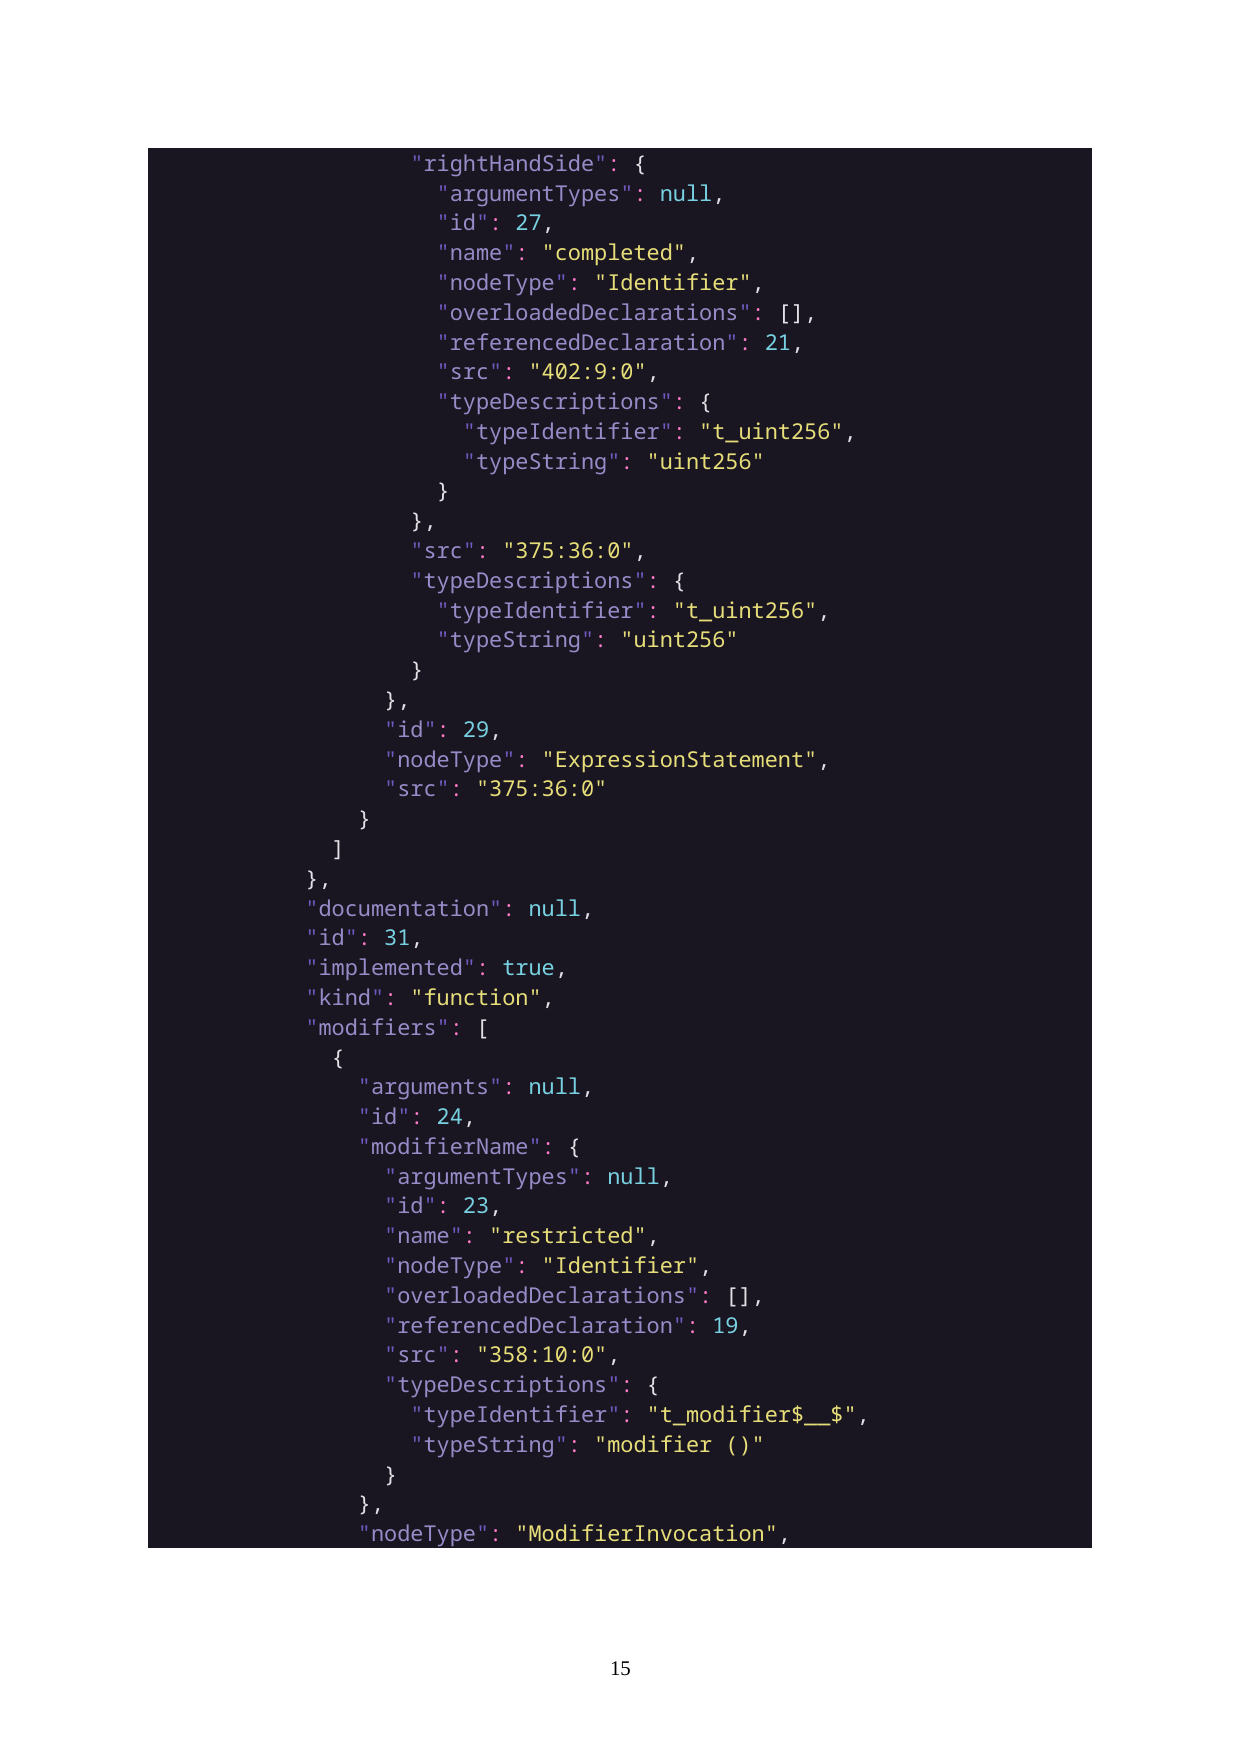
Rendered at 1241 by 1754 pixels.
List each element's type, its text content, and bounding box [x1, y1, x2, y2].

text "overloadedDeclarations": [], [148, 297, 1092, 326]
text "typeIdentifier": "t_uint256", [148, 416, 1092, 446]
text "id": 24, [148, 1101, 1092, 1131]
text "referencedDeclaration": 21, [148, 326, 1092, 356]
text "typeIdentifier": "t_uint256", [148, 594, 1092, 624]
text } [148, 654, 1092, 684]
text "typeDescriptions": { [148, 386, 1092, 416]
text } [148, 475, 1092, 505]
text "overloadedDeclarations": [], [148, 1280, 1092, 1309]
text "src": "402:9:0", [148, 356, 1092, 386]
text "nodeType": "ExpressionStatement", [148, 743, 1092, 773]
text "implemented": true, [148, 952, 1092, 982]
text "modifiers": [ [148, 1012, 1092, 1041]
text "typeString": "modifier ()" [148, 1429, 1092, 1458]
text "typeDescriptions": { [148, 1369, 1092, 1399]
text "documentation": null, [148, 892, 1092, 922]
text "referencedDeclaration": 19, [148, 1309, 1092, 1339]
text }, [148, 1488, 1092, 1518]
text } [148, 803, 1092, 833]
text "id": 27, [148, 207, 1092, 237]
text "typeString": "uint256" [148, 446, 1092, 475]
text { [148, 1041, 1092, 1071]
text "kind": "function", [148, 982, 1092, 1012]
text "name": "restricted", [148, 1220, 1092, 1250]
text "modifierName": { [148, 1131, 1092, 1161]
text "id": 23, [148, 1190, 1092, 1220]
text }, [148, 863, 1092, 892]
text "argumentTypes": null, [148, 177, 1092, 207]
text "src": "375:36:0", [148, 535, 1092, 565]
text "argumentTypes": null, [148, 1161, 1092, 1190]
text "typeDescriptions": { [148, 565, 1092, 594]
text ] [148, 833, 1092, 863]
text "name": "completed", [148, 237, 1092, 267]
text "arguments": null, [148, 1071, 1092, 1101]
text "id": 31, [148, 922, 1092, 952]
text "typeIdentifier": "t_modifier$__$", [148, 1399, 1092, 1429]
text "src": "375:36:0" [148, 773, 1092, 803]
text "id": 29, [148, 714, 1092, 743]
text }, [148, 684, 1092, 714]
text "nodeType": "Identifier", [148, 267, 1092, 297]
text "src": "358:10:0", [148, 1339, 1092, 1369]
text }, [148, 505, 1092, 535]
text } [148, 1458, 1092, 1488]
text "rightHandSide": { [148, 148, 1092, 177]
text "nodeType": "ModifierInvocation", [148, 1518, 1092, 1548]
text "nodeType": "Identifier", [148, 1250, 1092, 1280]
text "typeString": "uint256" [148, 624, 1092, 654]
